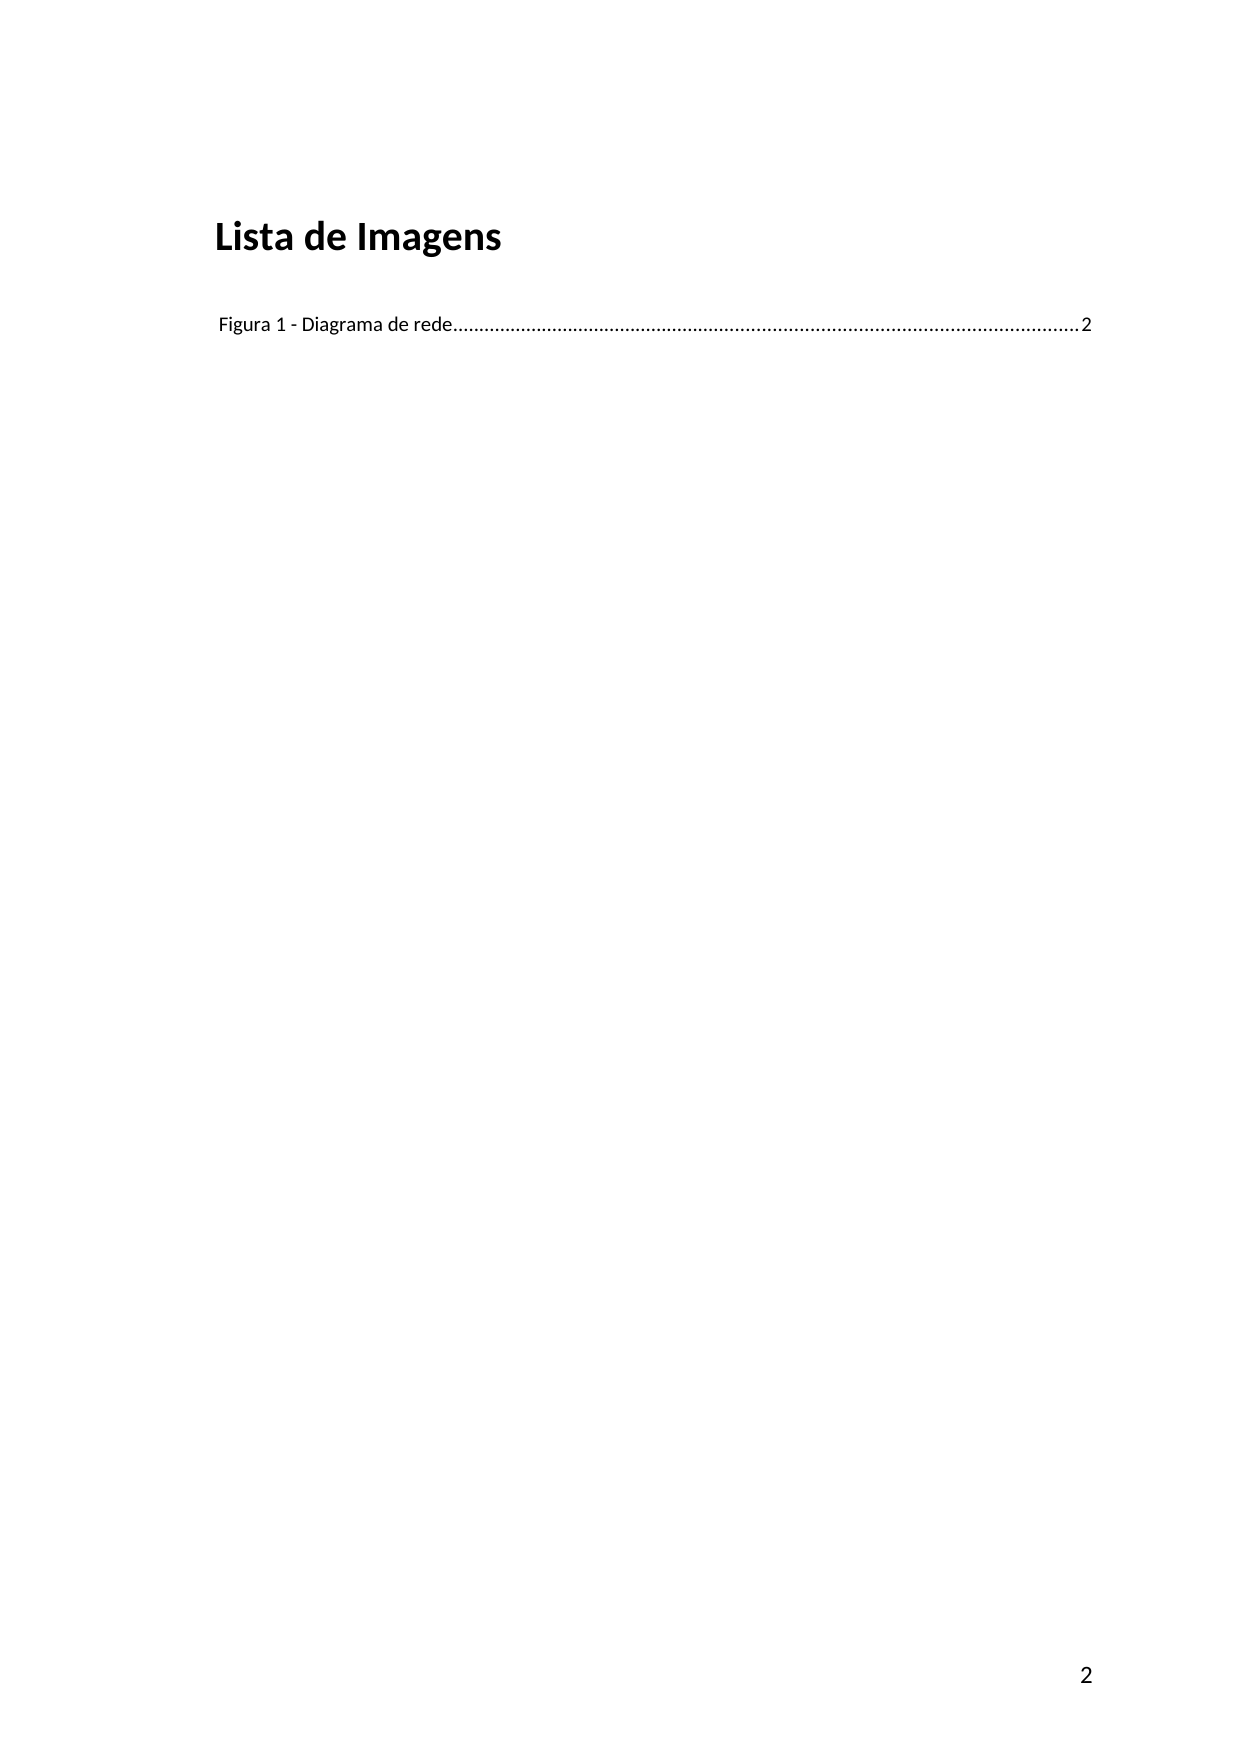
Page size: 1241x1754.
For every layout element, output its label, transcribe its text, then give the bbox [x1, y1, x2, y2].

text Figura 1 - Diagrama de rede 2 [177, 311, 1092, 336]
subtitle Lista de Imagens [215, 210, 1092, 261]
